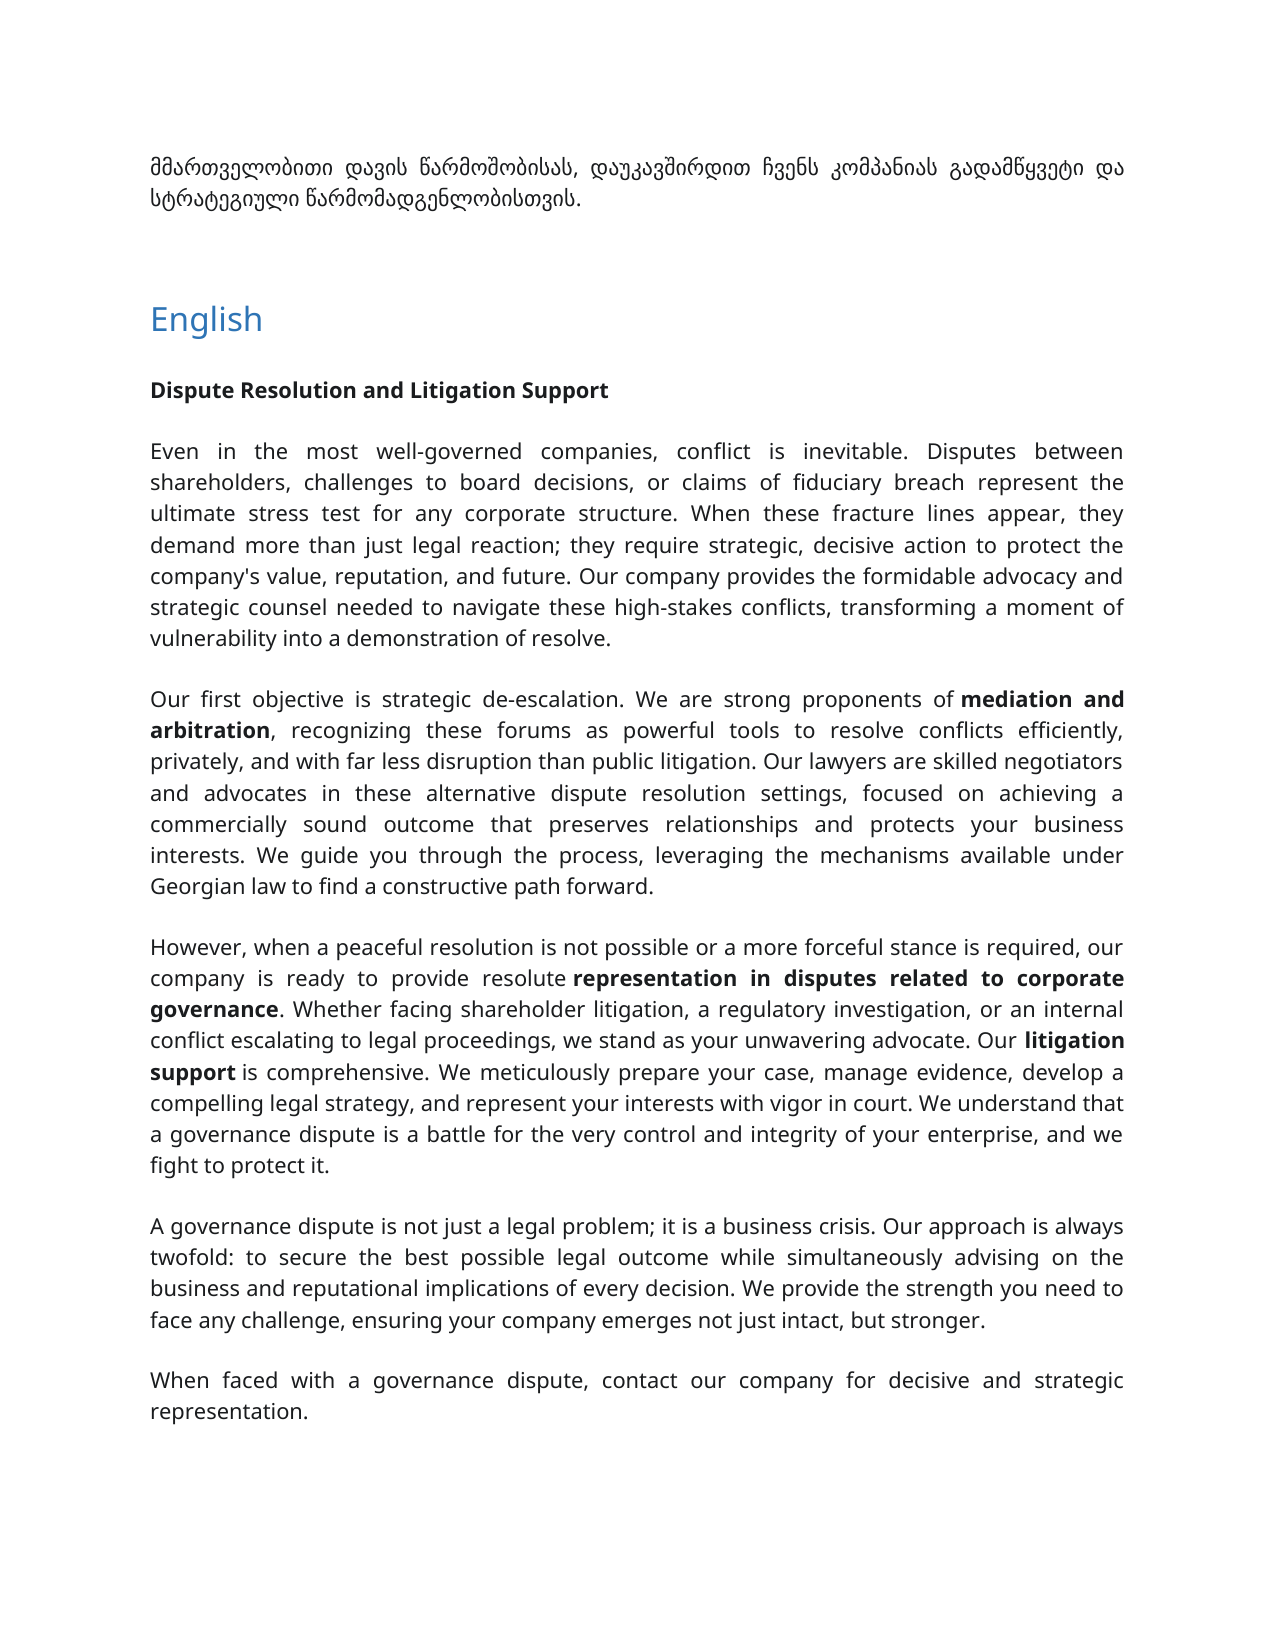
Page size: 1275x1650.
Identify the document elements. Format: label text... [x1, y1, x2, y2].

text A governance dispute is not just a legal problem; it is a business crisis. Our approach is always twofold: to secure the best possible legal outcome while simultaneously advising on the business and reputational implications of every decision. We provide the strength you need to face any challenge, ensuring your company emerges not just intact, but stronger. [150, 1209, 1125, 1334]
text When faced with a governance dispute, contact our company for decisive and strategic representation. [150, 1363, 1125, 1426]
text მმართველობითი დავის წარმოშობისას, დაუკავშირდით ჩვენს კომპანიას გადამწყვეტი და სტრატეგიული წარმომადგენლობისთვის. [150, 150, 1125, 212]
subtitle English [150, 296, 1125, 341]
text However, when a peaceful resolution is not possible or a more forceful stance is required, our company is ready to provide resolute representation in disputes related to corporate governance. Whether facing shareholder litigation, a regulatory investigation, or an internal conflict escalating to legal proceedings, we stand as your unwavering advocate. Our litigation support is comprehensive. We meticulously prepare your case, manage evidence, develop a compelling legal strategy, and represent your interests with vigor in court. We understand that a governance dispute is a battle for the very control and integrity of your enterprise, and we fight to protect it. [150, 930, 1125, 1180]
text Even in the most well-governed companies, conflict is inevitable. Disputes between shareholders, challenges to board decisions, or claims of fiduciary breach represent the ultimate stress test for any corporate structure. When these fracture lines appear, they demand more than just legal reaction; they require strategic, decisive action to protect the company's value, reputation, and future. Our company provides the formidable advocacy and strategic counsel needed to navigate these high-stakes conflicts, transforming a moment of vulnerability into a demonstration of resolve. [150, 434, 1125, 653]
text Our first objective is strategic de-escalation. We are strong proponents of mediation and arbitration, recognizing these forums as powerful tools to resolve conflicts efficiently, privately, and with far less disruption than public litigation. Our lawyers are skilled negotiators and advocates in these alternative dispute resolution settings, focused on achieving a commercially sound outcome that preserves relationships and protects your business interests. We guide you through the process, leveraging the mechanisms available under Georgian law to find a constructive path forward. [150, 682, 1125, 901]
text Dispute Resolution and Litigation Support [150, 374, 1125, 405]
